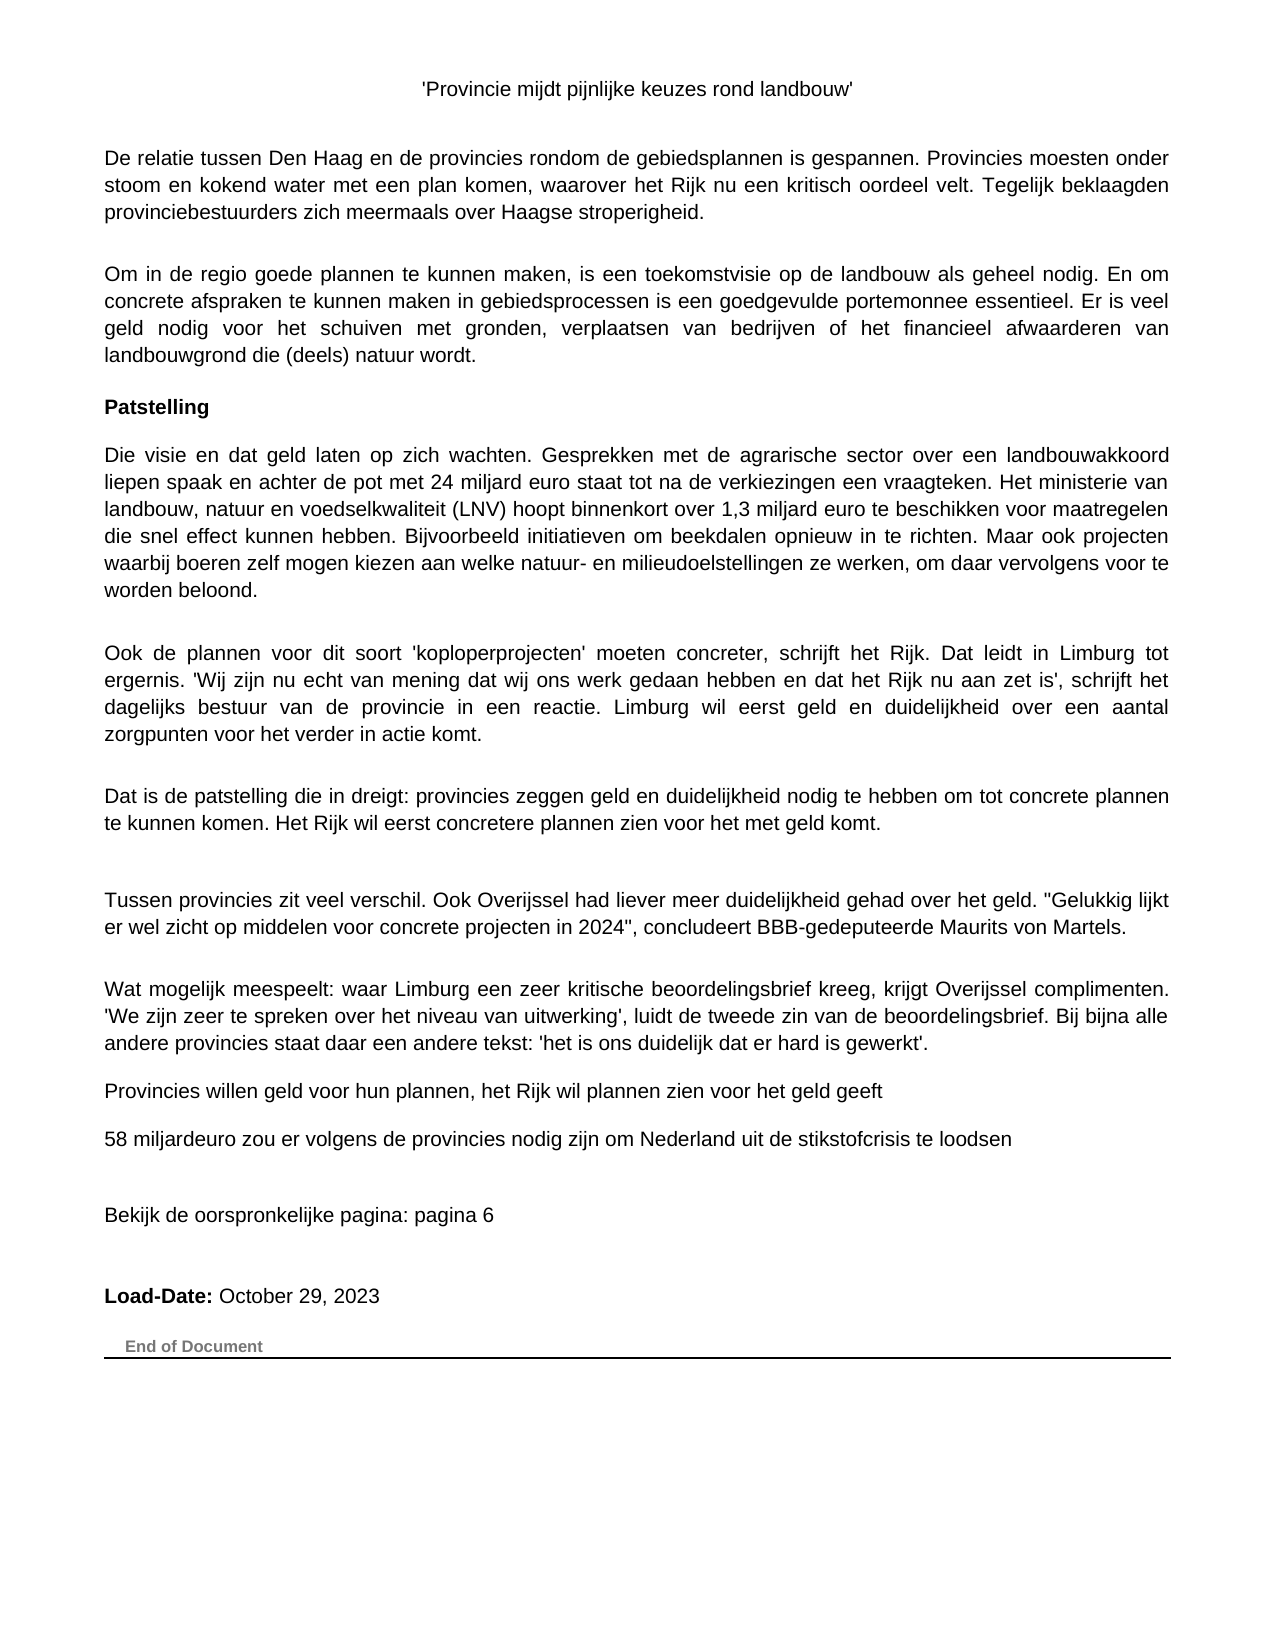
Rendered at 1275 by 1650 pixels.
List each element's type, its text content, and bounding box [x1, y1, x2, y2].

text 58 miljardeuro zou er volgens de provincies nodig zijn om Nederland uit de stikstofcrisis te loodsen [104, 1123, 1171, 1151]
text Ook de plannen voor dit soort 'koploperprojecten' moeten concreter, schrijft het Rijk. Dat leidt in Limburg tot ergernis. 'Wij zijn nu echt van mening dat wij ons werk gedaan hebben en dat het Rijk nu aan zet is', schrijft het dagelijks bestuur van de provincie in een reactie. Limburg wil eerst geld en duidelijkheid over een aantal zorgpunten voor het verder in actie komt. [104, 637, 1171, 746]
text Tussen provincies zit veel verschil. Ook Overijssel had liever meer duidelijkheid gehad over het geld. "Gelukkig lijkt er wel zicht op middelen voor concrete projecten in 2024", concludeert BBB-gedeputeerde Maurits von Martels. [104, 884, 1171, 938]
text Provincies willen geld voor hun plannen, het Rijk wil plannen zien voor het geld geeft [104, 1076, 1171, 1103]
text End of Document [125, 1337, 1171, 1356]
text Om in de regio goede plannen te kunnen maken, is een toekomstvisie op de landbouw als geheel nodig. En om concrete afspraken te kunnen maken in gebiedsprocessen is een goedgevulde portemonnee essentieel. Er is veel geld nodig voor het schuiven met gronden, verplaatsen van bedrijven of het financieel afwaarderen van landbouwgrond die (deels) natuur wordt. [104, 258, 1171, 367]
text Patstelling [104, 392, 1171, 419]
text Dat is de patstelling die in dreigt: provincies zeggen geld en duidelijkheid nodig te hebben om tot concrete plannen te kunnen komen. Het Rijk wil eerst concretere plannen zien voor het met geld komt. [104, 781, 1171, 835]
text Wat mogelijk meespeelt: waar Limburg een zeer kritische beoordelingsbrief kreeg, krijgt Overijssel complimenten. 'We zijn zeer te spreken over het niveau van uitwerking', luidt de tweede zin van de beoordelingsbrief. Bij bijna alle andere provincies staat daar een andere tekst: 'het is ons duidelijk dat er hard is gewerkt'. [104, 973, 1171, 1055]
text Load-Date: October 29, 2023 [104, 1252, 1171, 1308]
text De relatie tussen Den Haag en de provincies rondom de gebiedsplannen is gespannen. Provincies moesten onder stoom en kokend water met een plan komen, waarover het Rijk nu een kritisch oordeel velt. Tegelijk beklaagden provinciebestuurders zich meermaals over Haagse stroperigheid. [104, 142, 1171, 223]
text Bekijk de oorspronkelijke pagina: pagina 6 [104, 1200, 1171, 1227]
text Die visie en dat geld laten op zich wachten. Gesprekken met de agrarische sector over een landbouwakkoord liepen spaak en achter de pot met 24 miljard euro staat tot na de verkiezingen een vraagteken. Het ministerie van landbouw, natuur en voedselkwaliteit (LNV) hoopt binnenkort over 1,3 miljard euro te beschikken voor maatregelen die snel effect kunnen hebben. Bijvoorbeeld initiatieven om beekdalen opnieuw in te richten. Maar ook projecten waarbij boeren zelf mogen kiezen aan welke natuur- en milieudoelstellingen ze werken, om daar vervolgens voor te worden beloond. [104, 440, 1171, 602]
